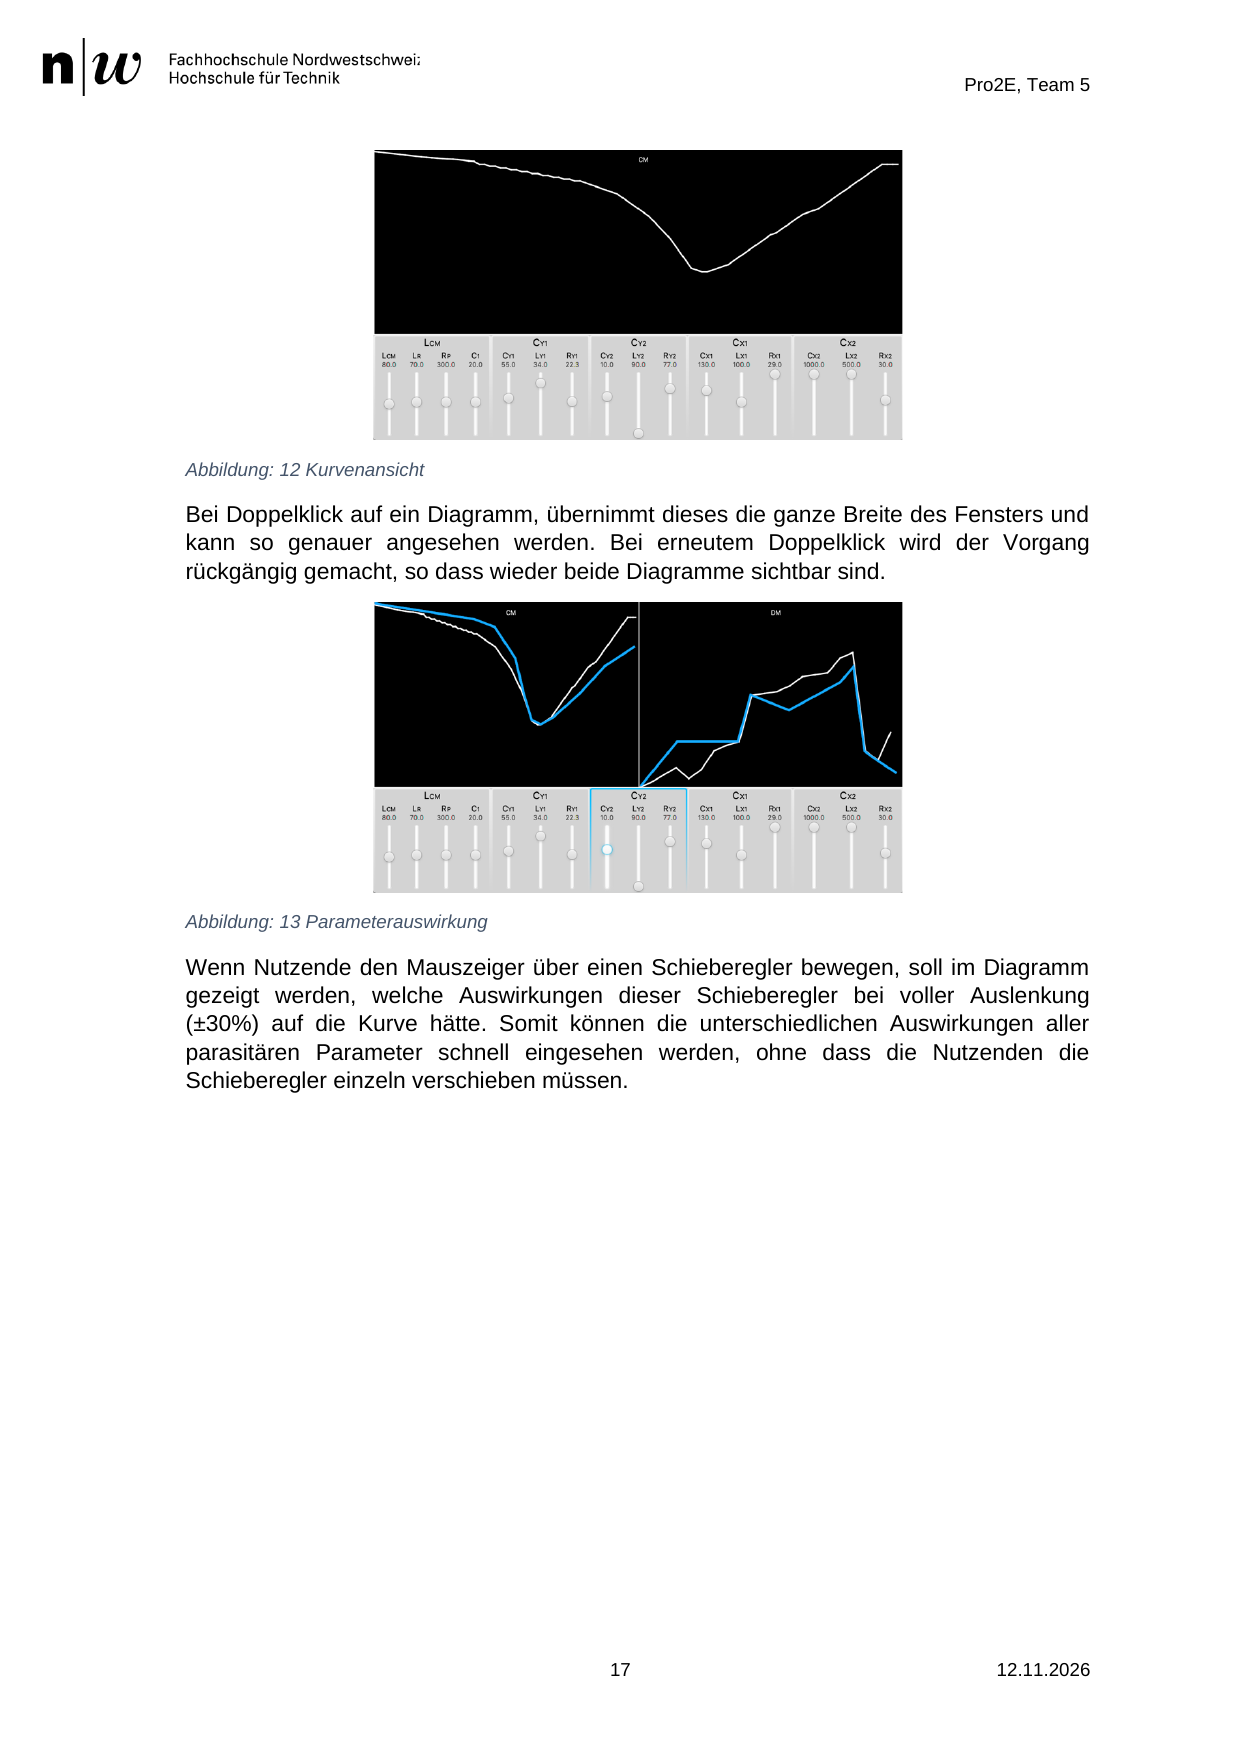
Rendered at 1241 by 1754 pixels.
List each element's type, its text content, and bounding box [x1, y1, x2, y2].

picture [373, 602, 903, 893]
picture [373, 150, 903, 440]
text Wenn Nutzende den Mauszeiger über einen Schieberegler bewegen, soll im Diagramm gezeigt werden, welche Auswirkungen dieser Schieberegler bei voller Auslenkung (±30%) auf die Kurve hätte. Somit können die unterschiedlichen Auswirkungen aller parasitären Parameter schnell eingesehen werden, ohne dass die Nutzenden die Schieberegler einzeln verschieben müssen. [185, 953, 1090, 1093]
picture [41, 38, 420, 96]
text Bei Doppelklick auf ein Diagramm, übernimmt dieses die ganze Breite des Fensters und kann so genauer angesehen werden. Bei erneutem Doppelklick wird der Vorgang rückgängig gemacht, so dass wieder beide Diagramme sichtbar sind. [185, 501, 1090, 584]
